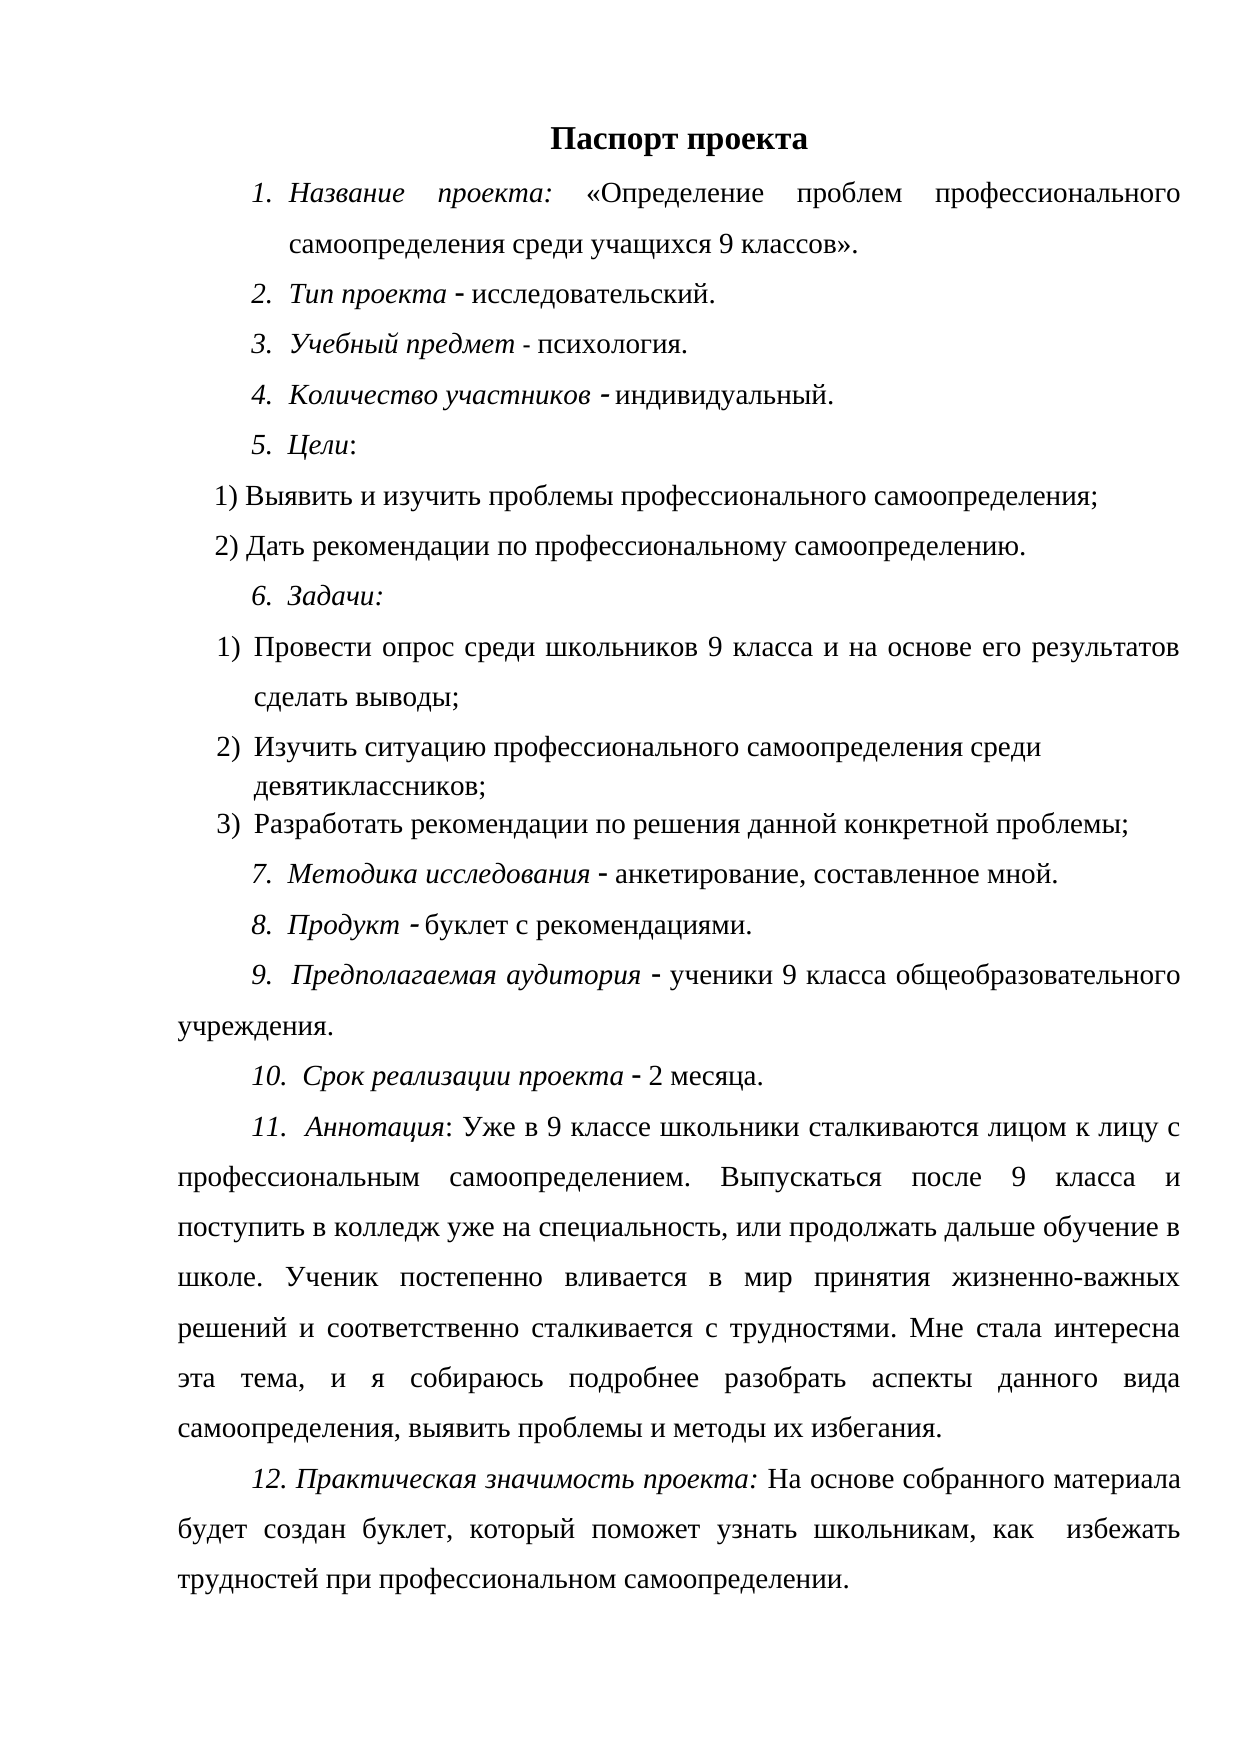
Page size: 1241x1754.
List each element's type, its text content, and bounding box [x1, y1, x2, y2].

list Изучить ситуацию профессионального самоопределения среди девятиклассников; [216, 729, 1181, 801]
list Тип проекта исследовательский. [251, 276, 1181, 310]
list Количество участников индивидуальный. [251, 377, 1181, 411]
text 10. Срок реализации проекта 2 месяца. [177, 1058, 1181, 1092]
list Разработать рекомендации по решения данной конкретной проблемы; [216, 806, 1181, 840]
text 6. Задачи: [177, 578, 1181, 612]
text 8. Продукт буклет с рекомендациями. [177, 907, 1181, 941]
text 11. Аннотация: Уже в 9 классе школьники сталкиваются лицом к лицу с профессиональным самоопределением. Выпускаться после 9 класса и поступить в колледж уже на специальность, или продолжать дальше обучение в школе. Ученик постепенно вливается в мир принятия жизненно-важных решений и соответственно сталкивается с трудностями. Мне стала интересна эта тема, и я собираюсь подробнее разобрать аспекты данного вида самоопределения, выявить проблемы и методы их избегания. [177, 1109, 1181, 1444]
text 7. Методика исследования анкетирование, составленное мной. [177, 857, 1181, 890]
text 5. Цели: [177, 427, 1181, 461]
text 12. Практическая значимость проекта: На основе собранного материала будет создан буклет, который поможет узнать школьникам, как избежать трудностей при профессиональном самоопределении. [177, 1461, 1181, 1595]
list Учебный предмет психология. [251, 327, 1181, 360]
text 2) Дать рекомендации по профессиональному самоопределению. [214, 528, 1181, 562]
list Провести опрос среди школьников 9 класса и на основе его результатов сделать выводы; [216, 629, 1181, 712]
text 9. Предполагаемая аудитория ученики 9 класса общеобразовательного учреждения. [177, 957, 1181, 1041]
text 1) Выявить и изучить проблемы профессионального самоопределения; [177, 478, 1181, 511]
list Название проекта: «Определение проблем профессионального самоопределения среди учащихся 9 классов». [251, 176, 1181, 259]
text Паспорт проекта [177, 118, 1181, 156]
